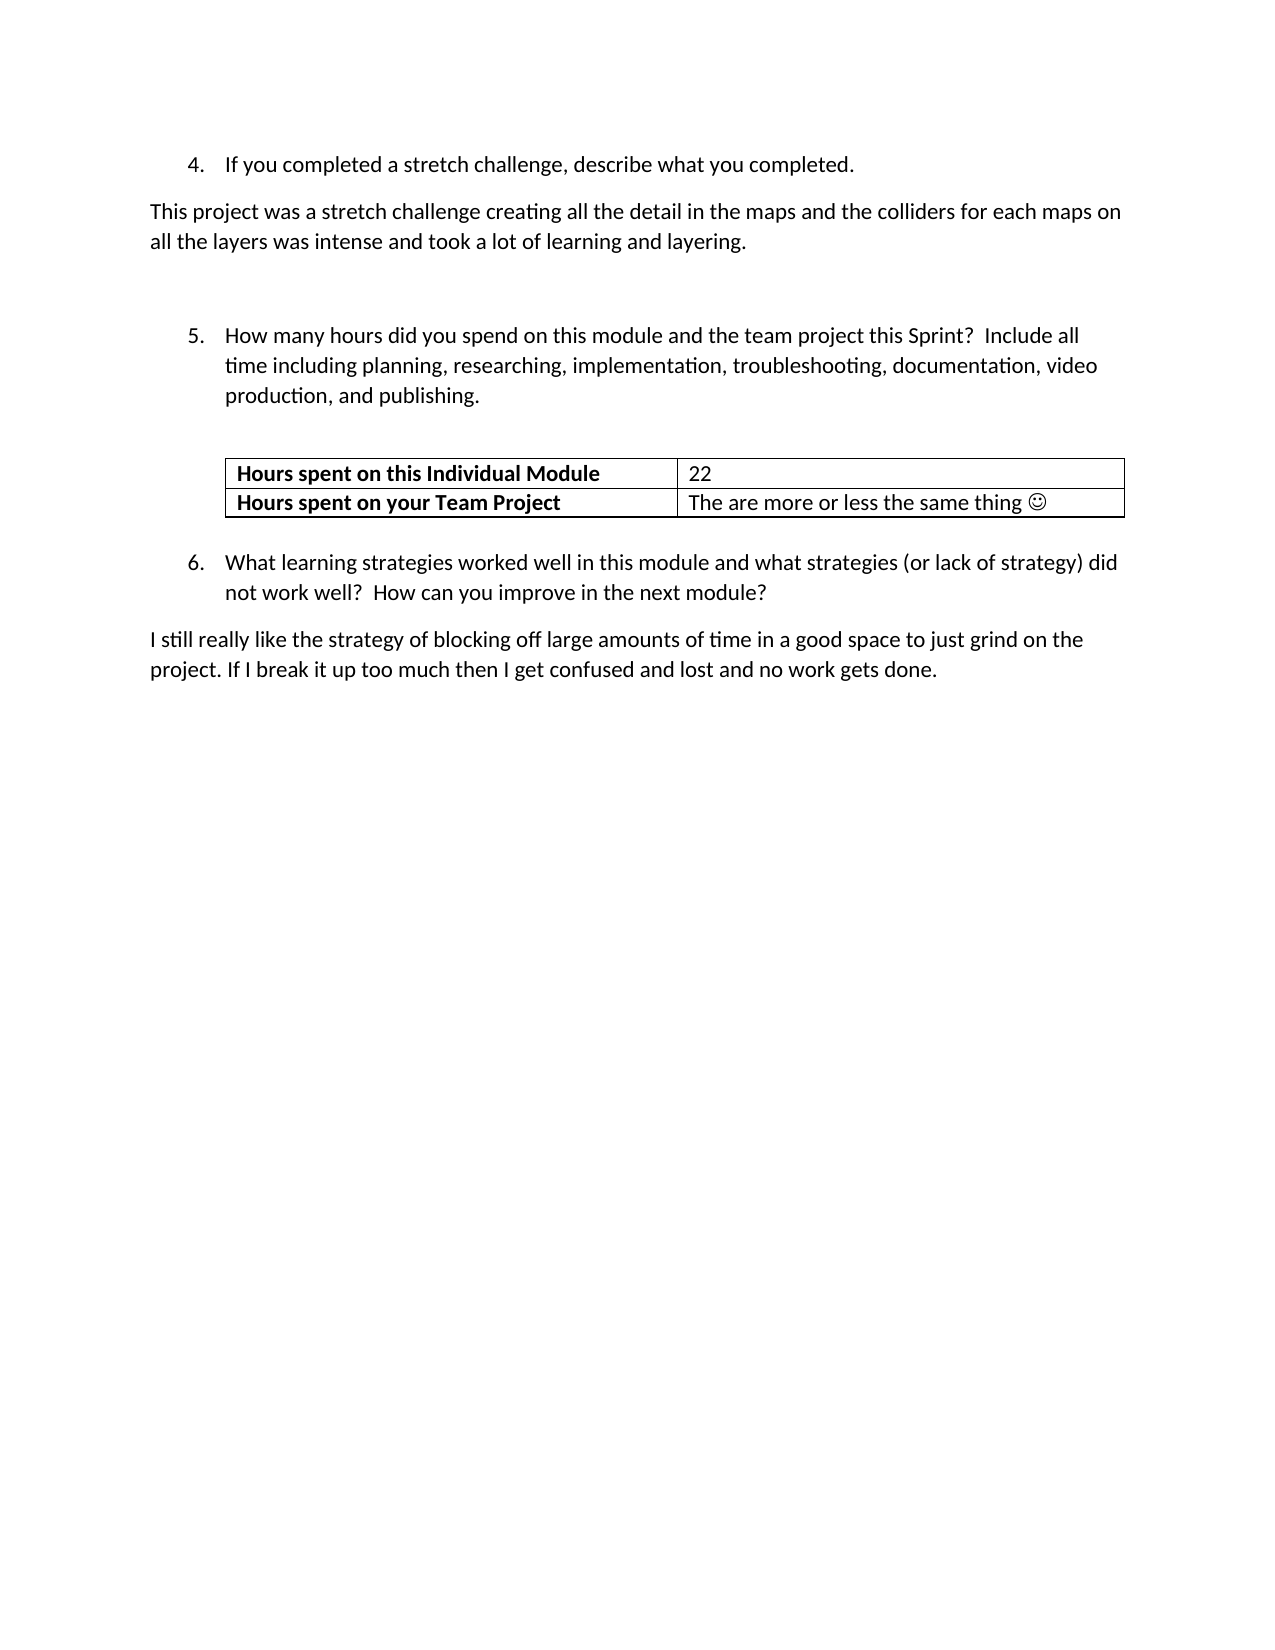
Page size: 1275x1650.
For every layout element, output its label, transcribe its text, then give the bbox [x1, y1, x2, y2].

text This project was a stretch challenge creating all the detail in the maps and the colliders for each maps on all the layers was intense and took a lot of learning and layering. [150, 197, 1125, 255]
list How many hours did you spend on this module and the team project this Sprint? Include all time including planning, researching, implementation, troubleshooting, documentation, video production, and publishing. [187, 321, 1125, 409]
table_cell The are more or less the same thing [678, 489, 1124, 516]
text I still really like the strategy of blocking off large amounts of time in a good space to just grind on the project. If I break it up too much then I get confused and lost and no work gets done. [150, 625, 1125, 683]
table_cell Hours spent on your Team Project [226, 489, 677, 516]
table_header 22 [678, 459, 1124, 487]
list What learning strategies worked well in this module and what strategies (or lack of strategy) did not work well? How can you improve in the next module? [187, 548, 1125, 606]
table_header Hours spent on this Individual Module [226, 459, 677, 487]
list If you completed a stretch challenge, describe what you completed. [187, 150, 1125, 178]
